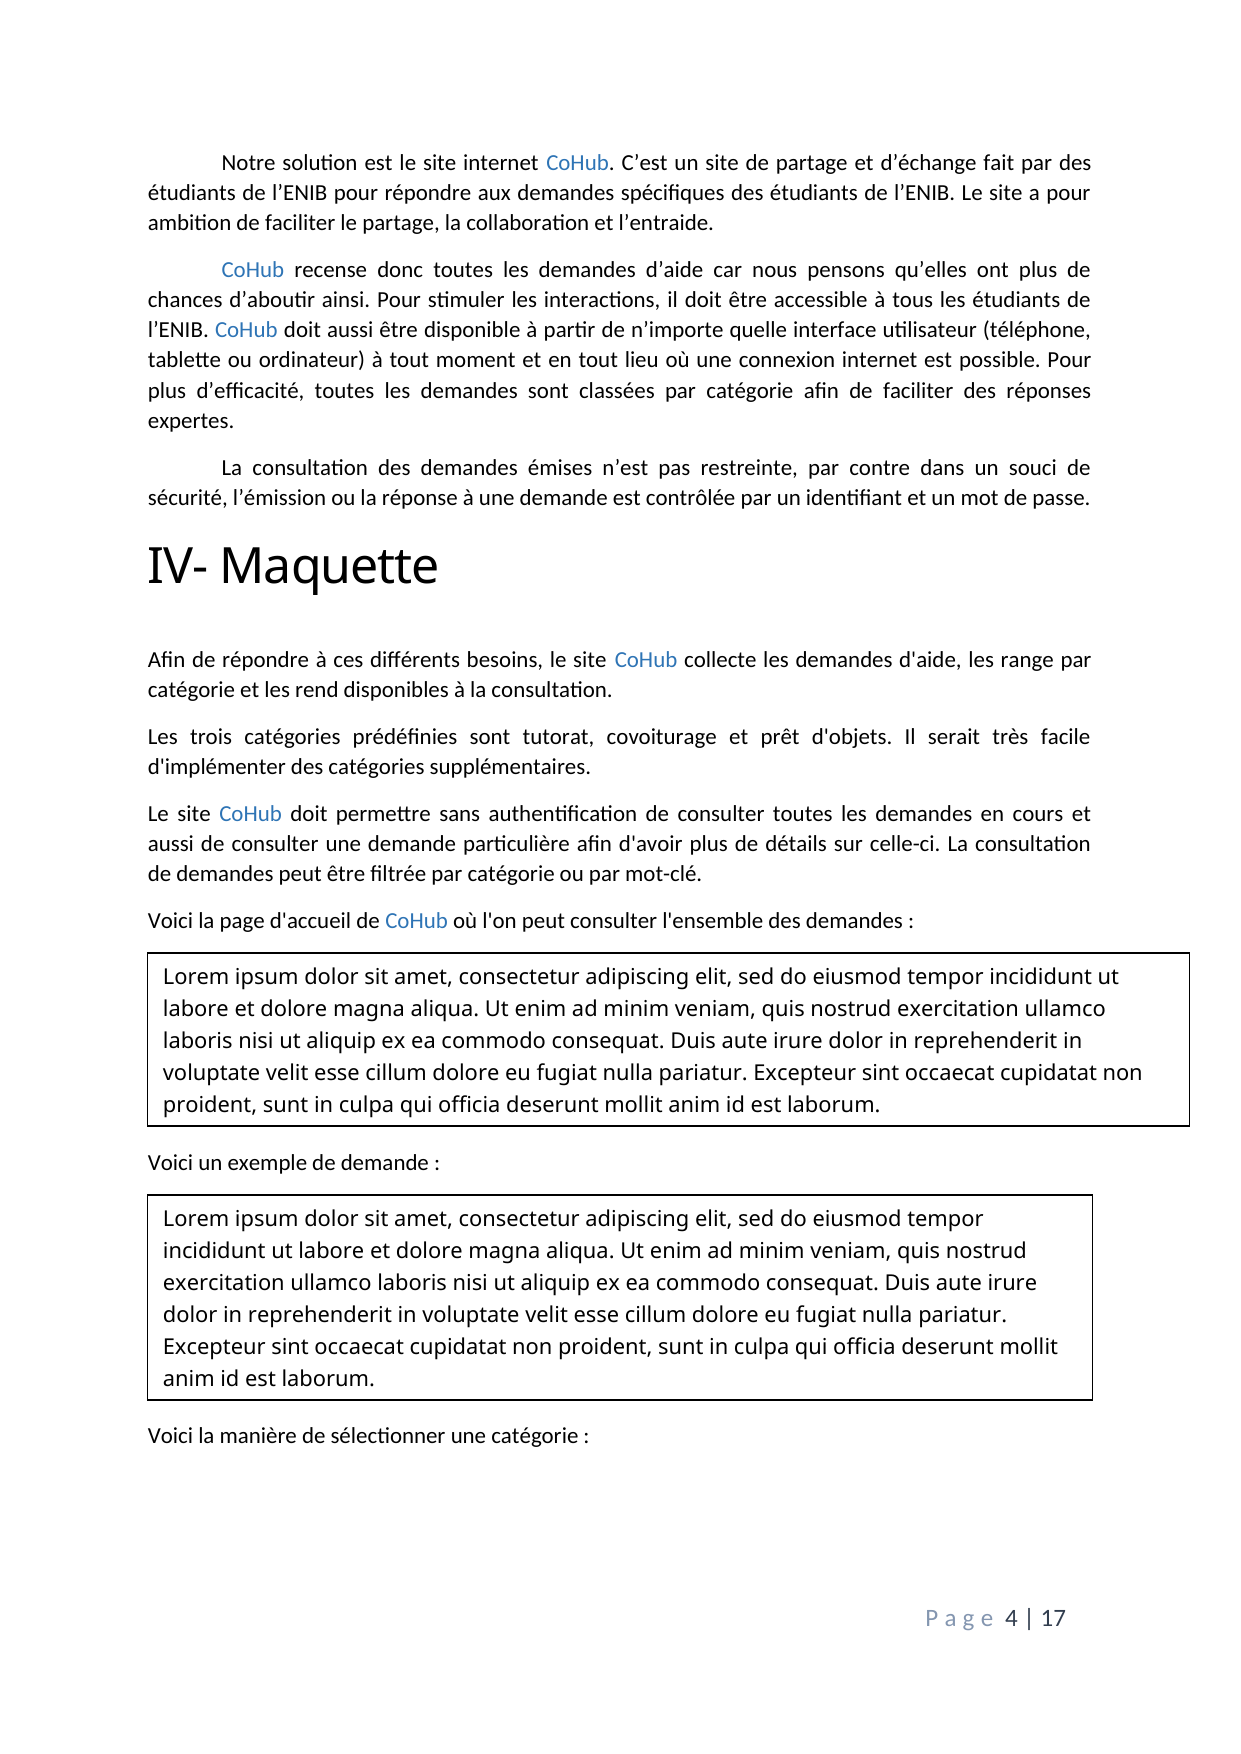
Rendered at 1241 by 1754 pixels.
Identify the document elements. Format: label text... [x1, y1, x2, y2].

text Les trois catégories prédéfinies sont tutorat, covoiturage et prêt d'objets. Il serait très facile d'implémenter des catégories supplémentaires. [148, 722, 1093, 780]
text Voici un exemple de demande : [148, 1148, 1093, 1176]
text Le site CoHub doit permettre sans authentification de consulter toutes les demandes en cours et aussi de consulter une demande particulière afin d'avoir plus de détails sur celle-ci. La consultation de demandes peut être filtrée par catégorie ou par mot-clé. [148, 799, 1093, 887]
text Notre solution est le site internet CoHub. C’est un site de partage et d’échange fait par des étudiants de l’ENIB pour répondre aux demandes spécifiques des étudiants de l’ENIB. Le site a pour ambition de faciliter le partage, la collaboration et l’entraide. [148, 148, 1093, 236]
text Afin de répondre à ces différents besoins, le site CoHub collecte les demandes d'aide, les range par catégorie et les rend disponibles à la consultation. [148, 645, 1093, 703]
text La consultation des demandes émises n’est pas restreinte, par contre dans un souci de sécurité, l’émission ou la réponse à une demande est contrôlée par un identifiant et un mot de passe. [148, 453, 1093, 511]
title IV- Maquette [148, 530, 1093, 598]
text Voici la manière de sélectionner une catégorie : [148, 1421, 1093, 1449]
text CoHub recense donc toutes les demandes d’aide car nous pensons qu’elles ont plus de chances d’aboutir ainsi. Pour stimuler les interactions, il doit être accessible à tous les étudiants de l’ENIB. CoHub doit aussi être disponible à partir de n’importe quelle interface utilisateur (téléphone, tablette ou ordinateur) à tout moment et en tout lieu où une connexion internet est possible. Pour plus d’efficacité, toutes les demandes sont classées par catégorie afin de faciliter des réponses expertes. [148, 255, 1093, 434]
text Voici la page d'accueil de CoHub où l'on peut consulter l'ensemble des demandes : [148, 906, 1093, 934]
